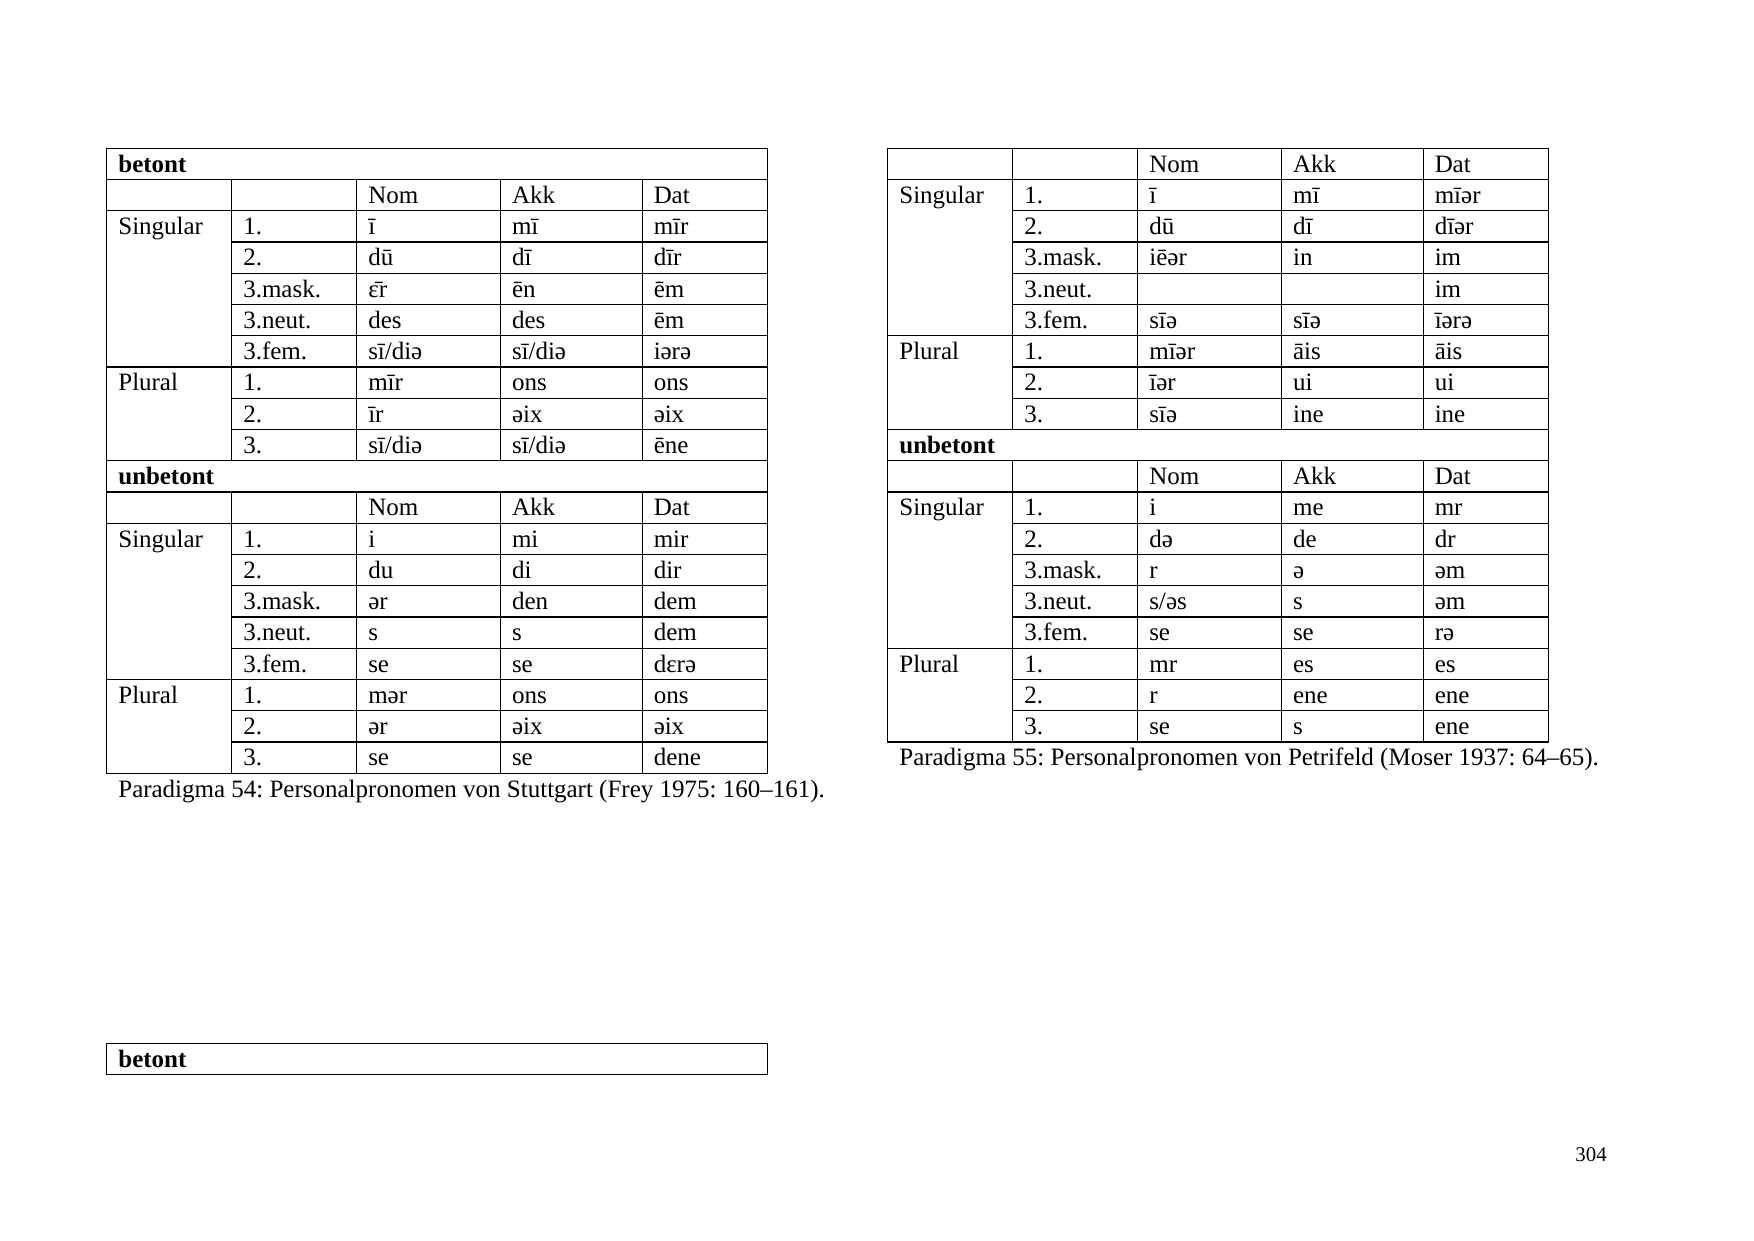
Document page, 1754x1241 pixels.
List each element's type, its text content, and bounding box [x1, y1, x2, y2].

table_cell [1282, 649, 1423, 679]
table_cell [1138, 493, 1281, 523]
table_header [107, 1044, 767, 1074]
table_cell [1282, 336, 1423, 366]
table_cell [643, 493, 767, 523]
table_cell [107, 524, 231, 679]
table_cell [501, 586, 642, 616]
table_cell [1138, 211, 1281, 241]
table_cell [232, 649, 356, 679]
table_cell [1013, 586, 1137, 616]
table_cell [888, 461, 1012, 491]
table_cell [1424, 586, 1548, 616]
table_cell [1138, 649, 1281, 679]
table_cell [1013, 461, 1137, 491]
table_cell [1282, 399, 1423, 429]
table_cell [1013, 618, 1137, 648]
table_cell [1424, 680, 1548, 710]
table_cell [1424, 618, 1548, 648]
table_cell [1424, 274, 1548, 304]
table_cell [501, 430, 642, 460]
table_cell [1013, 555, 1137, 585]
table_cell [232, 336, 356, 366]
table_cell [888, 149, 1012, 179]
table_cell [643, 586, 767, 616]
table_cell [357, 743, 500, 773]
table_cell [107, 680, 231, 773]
text Paradigma 55: Personalpronomen von Petrifeld (Moser 1937: 64–65). [899, 742, 1606, 771]
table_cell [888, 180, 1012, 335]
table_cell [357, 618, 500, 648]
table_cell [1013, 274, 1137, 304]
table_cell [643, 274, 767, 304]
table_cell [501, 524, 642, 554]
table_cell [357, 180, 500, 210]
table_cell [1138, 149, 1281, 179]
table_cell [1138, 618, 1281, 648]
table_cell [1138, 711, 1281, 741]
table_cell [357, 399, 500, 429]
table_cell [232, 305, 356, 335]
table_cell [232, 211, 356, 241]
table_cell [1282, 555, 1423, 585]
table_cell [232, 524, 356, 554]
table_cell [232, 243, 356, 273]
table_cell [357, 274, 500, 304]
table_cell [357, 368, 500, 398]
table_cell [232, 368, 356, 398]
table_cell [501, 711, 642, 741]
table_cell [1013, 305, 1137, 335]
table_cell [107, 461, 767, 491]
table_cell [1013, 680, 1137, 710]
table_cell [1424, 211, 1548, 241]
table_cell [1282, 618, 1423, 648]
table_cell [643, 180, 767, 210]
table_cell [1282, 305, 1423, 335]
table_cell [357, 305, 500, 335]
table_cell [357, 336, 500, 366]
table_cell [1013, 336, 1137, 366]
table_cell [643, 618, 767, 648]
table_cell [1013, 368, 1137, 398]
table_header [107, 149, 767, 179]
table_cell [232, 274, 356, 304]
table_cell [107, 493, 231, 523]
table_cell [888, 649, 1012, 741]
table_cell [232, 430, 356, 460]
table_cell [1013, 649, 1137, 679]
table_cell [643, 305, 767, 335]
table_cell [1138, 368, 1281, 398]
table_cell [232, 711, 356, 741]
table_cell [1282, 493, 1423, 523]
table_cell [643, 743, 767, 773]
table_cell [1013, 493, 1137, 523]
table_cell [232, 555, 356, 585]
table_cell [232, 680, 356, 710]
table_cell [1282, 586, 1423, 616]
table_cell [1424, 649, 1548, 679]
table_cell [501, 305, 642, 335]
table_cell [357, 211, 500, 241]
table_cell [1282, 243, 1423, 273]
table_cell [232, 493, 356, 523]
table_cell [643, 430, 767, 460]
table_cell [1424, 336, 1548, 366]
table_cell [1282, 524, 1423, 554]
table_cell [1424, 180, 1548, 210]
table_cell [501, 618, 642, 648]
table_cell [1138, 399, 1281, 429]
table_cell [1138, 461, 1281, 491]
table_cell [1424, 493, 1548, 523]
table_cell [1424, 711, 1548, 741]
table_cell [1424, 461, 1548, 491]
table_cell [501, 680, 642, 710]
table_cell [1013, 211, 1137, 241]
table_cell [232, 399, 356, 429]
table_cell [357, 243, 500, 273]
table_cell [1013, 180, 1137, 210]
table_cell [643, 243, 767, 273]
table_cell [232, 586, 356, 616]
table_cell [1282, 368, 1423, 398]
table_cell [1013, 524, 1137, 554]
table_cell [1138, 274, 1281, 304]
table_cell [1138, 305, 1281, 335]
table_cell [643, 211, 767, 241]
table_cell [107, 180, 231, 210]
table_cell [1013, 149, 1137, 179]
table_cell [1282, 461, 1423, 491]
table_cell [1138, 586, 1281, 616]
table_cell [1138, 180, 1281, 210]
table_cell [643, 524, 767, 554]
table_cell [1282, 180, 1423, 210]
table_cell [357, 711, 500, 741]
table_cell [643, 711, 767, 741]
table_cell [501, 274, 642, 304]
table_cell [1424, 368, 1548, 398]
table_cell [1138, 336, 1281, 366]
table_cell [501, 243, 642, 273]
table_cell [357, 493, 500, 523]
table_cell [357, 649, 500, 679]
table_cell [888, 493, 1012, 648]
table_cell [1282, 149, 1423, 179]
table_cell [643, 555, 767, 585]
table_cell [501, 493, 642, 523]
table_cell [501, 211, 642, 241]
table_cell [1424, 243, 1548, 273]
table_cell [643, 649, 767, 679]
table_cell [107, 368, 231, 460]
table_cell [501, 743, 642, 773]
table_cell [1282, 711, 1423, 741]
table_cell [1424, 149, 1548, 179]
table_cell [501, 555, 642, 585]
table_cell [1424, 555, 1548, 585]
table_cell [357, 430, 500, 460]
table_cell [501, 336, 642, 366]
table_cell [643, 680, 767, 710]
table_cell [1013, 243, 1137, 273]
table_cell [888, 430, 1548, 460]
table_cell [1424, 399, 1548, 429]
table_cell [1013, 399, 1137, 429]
text Paradigma 54: Personalpronomen von Stuttgart (Frey 1975: 160–161). [118, 774, 825, 802]
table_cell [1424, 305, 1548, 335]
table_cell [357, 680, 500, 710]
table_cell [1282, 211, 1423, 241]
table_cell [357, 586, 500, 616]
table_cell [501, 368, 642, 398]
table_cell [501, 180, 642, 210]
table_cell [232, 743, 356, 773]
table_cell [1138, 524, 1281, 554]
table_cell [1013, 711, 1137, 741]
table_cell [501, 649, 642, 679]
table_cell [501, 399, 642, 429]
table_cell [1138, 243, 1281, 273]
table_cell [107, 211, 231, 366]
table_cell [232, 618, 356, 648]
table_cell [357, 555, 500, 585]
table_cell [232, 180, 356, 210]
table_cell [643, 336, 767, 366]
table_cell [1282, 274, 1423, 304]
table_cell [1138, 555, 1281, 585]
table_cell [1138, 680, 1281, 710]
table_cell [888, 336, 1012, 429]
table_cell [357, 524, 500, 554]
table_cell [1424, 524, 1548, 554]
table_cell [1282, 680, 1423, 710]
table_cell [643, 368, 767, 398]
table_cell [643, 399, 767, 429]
